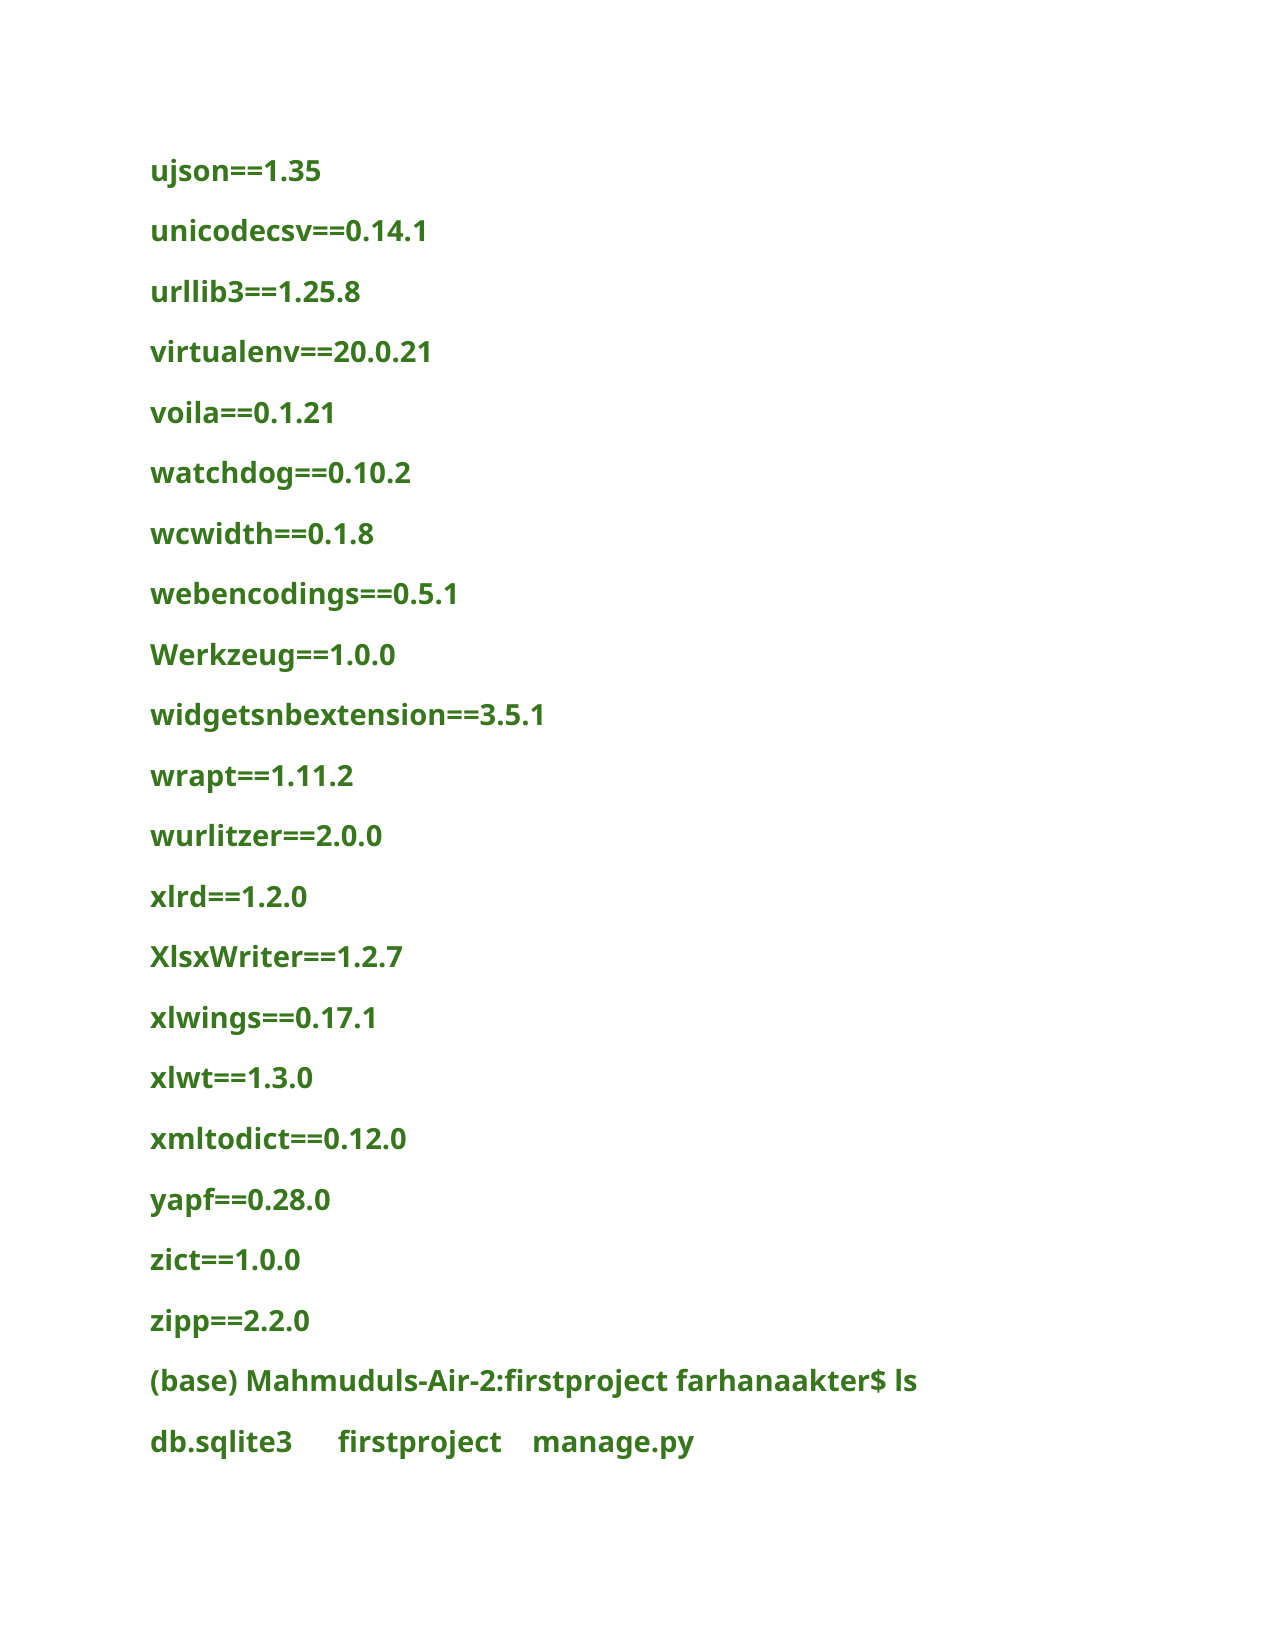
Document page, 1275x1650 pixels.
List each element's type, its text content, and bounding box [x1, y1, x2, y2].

text unicodecsv==0.14.1 [150, 211, 1125, 250]
text virtualenv==20.0.21 [150, 332, 1125, 371]
text urllib3==1.25.8 [150, 271, 1125, 311]
text yapf==0.28.0 [150, 1179, 1125, 1218]
text wurlitzer==2.0.0 [150, 816, 1125, 855]
text wcwidth==0.1.8 [150, 513, 1125, 553]
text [150, 1360, 1125, 1400]
text xlwt==1.3.0 [150, 1058, 1125, 1097]
text webencodings==0.5.1 [150, 574, 1125, 613]
text xmltodict==0.12.0 [150, 1118, 1125, 1158]
text Werkzeug==1.0.0 [150, 634, 1125, 674]
text voila==0.1.21 [150, 392, 1125, 432]
text wrapt==1.11.2 [150, 755, 1125, 795]
text XlsxWriter==1.2.7 [150, 937, 1125, 976]
text db.sqlite3 firstproject manage.py [150, 1421, 1125, 1461]
text xlwings==0.17.1 [150, 997, 1125, 1037]
text widgetsnbextension==3.5.1 [150, 695, 1125, 734]
text xlrd==1.2.0 [150, 876, 1125, 916]
text watchdog==0.10.2 [150, 453, 1125, 492]
text zipp==2.2.0 [150, 1300, 1125, 1339]
text zict==1.0.0 [150, 1239, 1125, 1279]
text ujson==1.35 [150, 150, 1125, 190]
